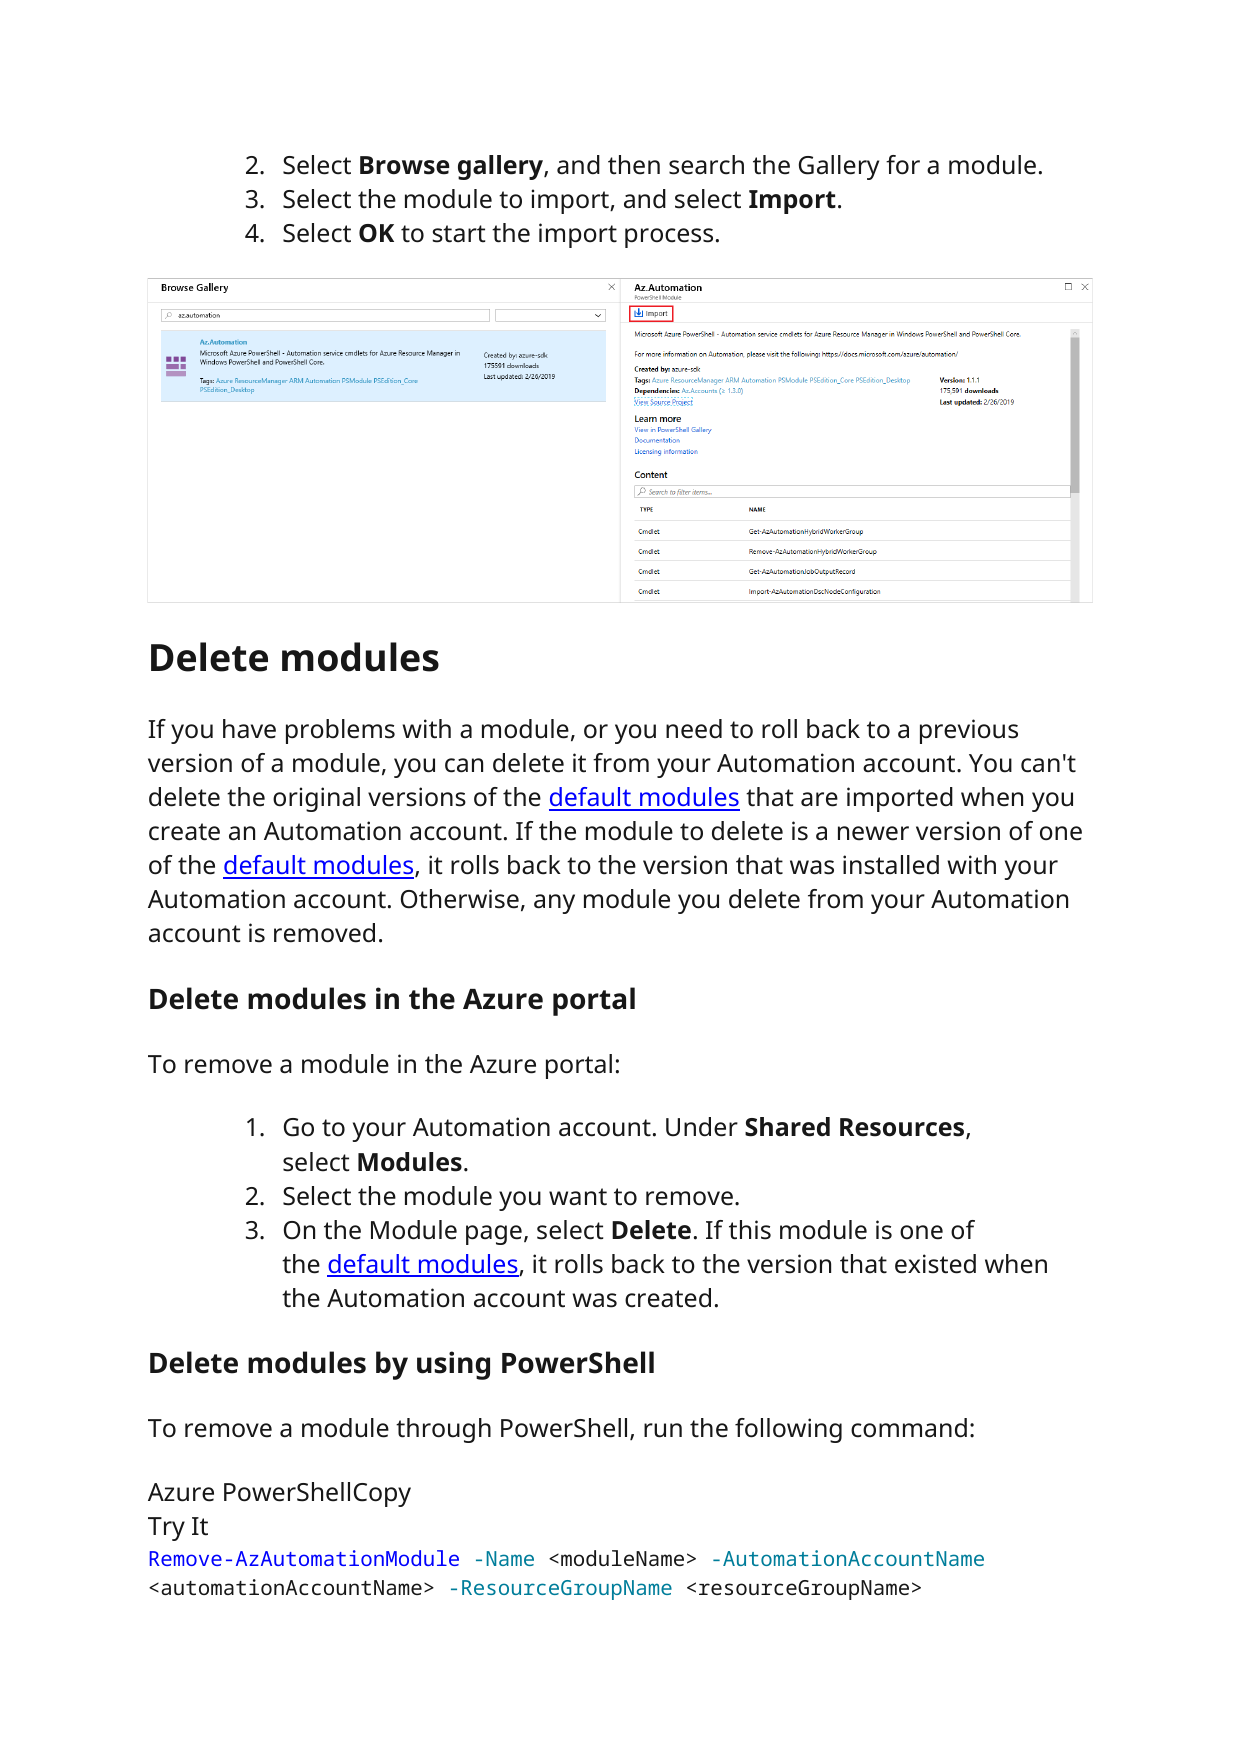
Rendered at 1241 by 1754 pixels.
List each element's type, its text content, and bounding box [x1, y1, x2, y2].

text Remove-AzAutomationModule -Name <moduleName> -AutomationAccountName <automationAccountName> -ResourceGroupName <resourceGroupName> [148, 1542, 1093, 1602]
text Delete modules in the Azure portal [148, 979, 1093, 1018]
text Delete modules by using PowerShell [148, 1344, 1093, 1382]
list Select the module to import, and select Import. [244, 182, 1093, 216]
list Select the module you want to remove. [244, 1178, 1093, 1212]
text Delete modules [148, 632, 1093, 683]
text If you have problems with a module, or you need to roll back to a previous version of a module, you can delete it from your Automation account. You can't delete the original versions of the default modules that are imported when you create an Automation account. If the module to delete is a newer version of one of the default modules, it rolls back to the version that was installed with your Automation account. Otherwise, any module you delete from your Automation account is removed. [148, 712, 1093, 950]
text Azure PowerShellCopy [148, 1474, 1093, 1508]
text Try It [148, 1508, 1093, 1542]
text To remove a module through PowerShell, run the following command: [148, 1411, 1093, 1445]
list Go to your Automation account. Under Shared Resources, select Modules. [244, 1110, 1093, 1178]
list On the Module page, select Delete. If this module is one of the default modules, it rolls back to the version that existed when the Automation account was created. [244, 1212, 1093, 1314]
list Select Browse gallery, and then search the Gallery for a module. [244, 148, 1093, 182]
list Select OK to start the import process. [244, 216, 1093, 250]
picture [147, 278, 1093, 603]
text To remove a module in the Azure portal: [148, 1047, 1093, 1081]
